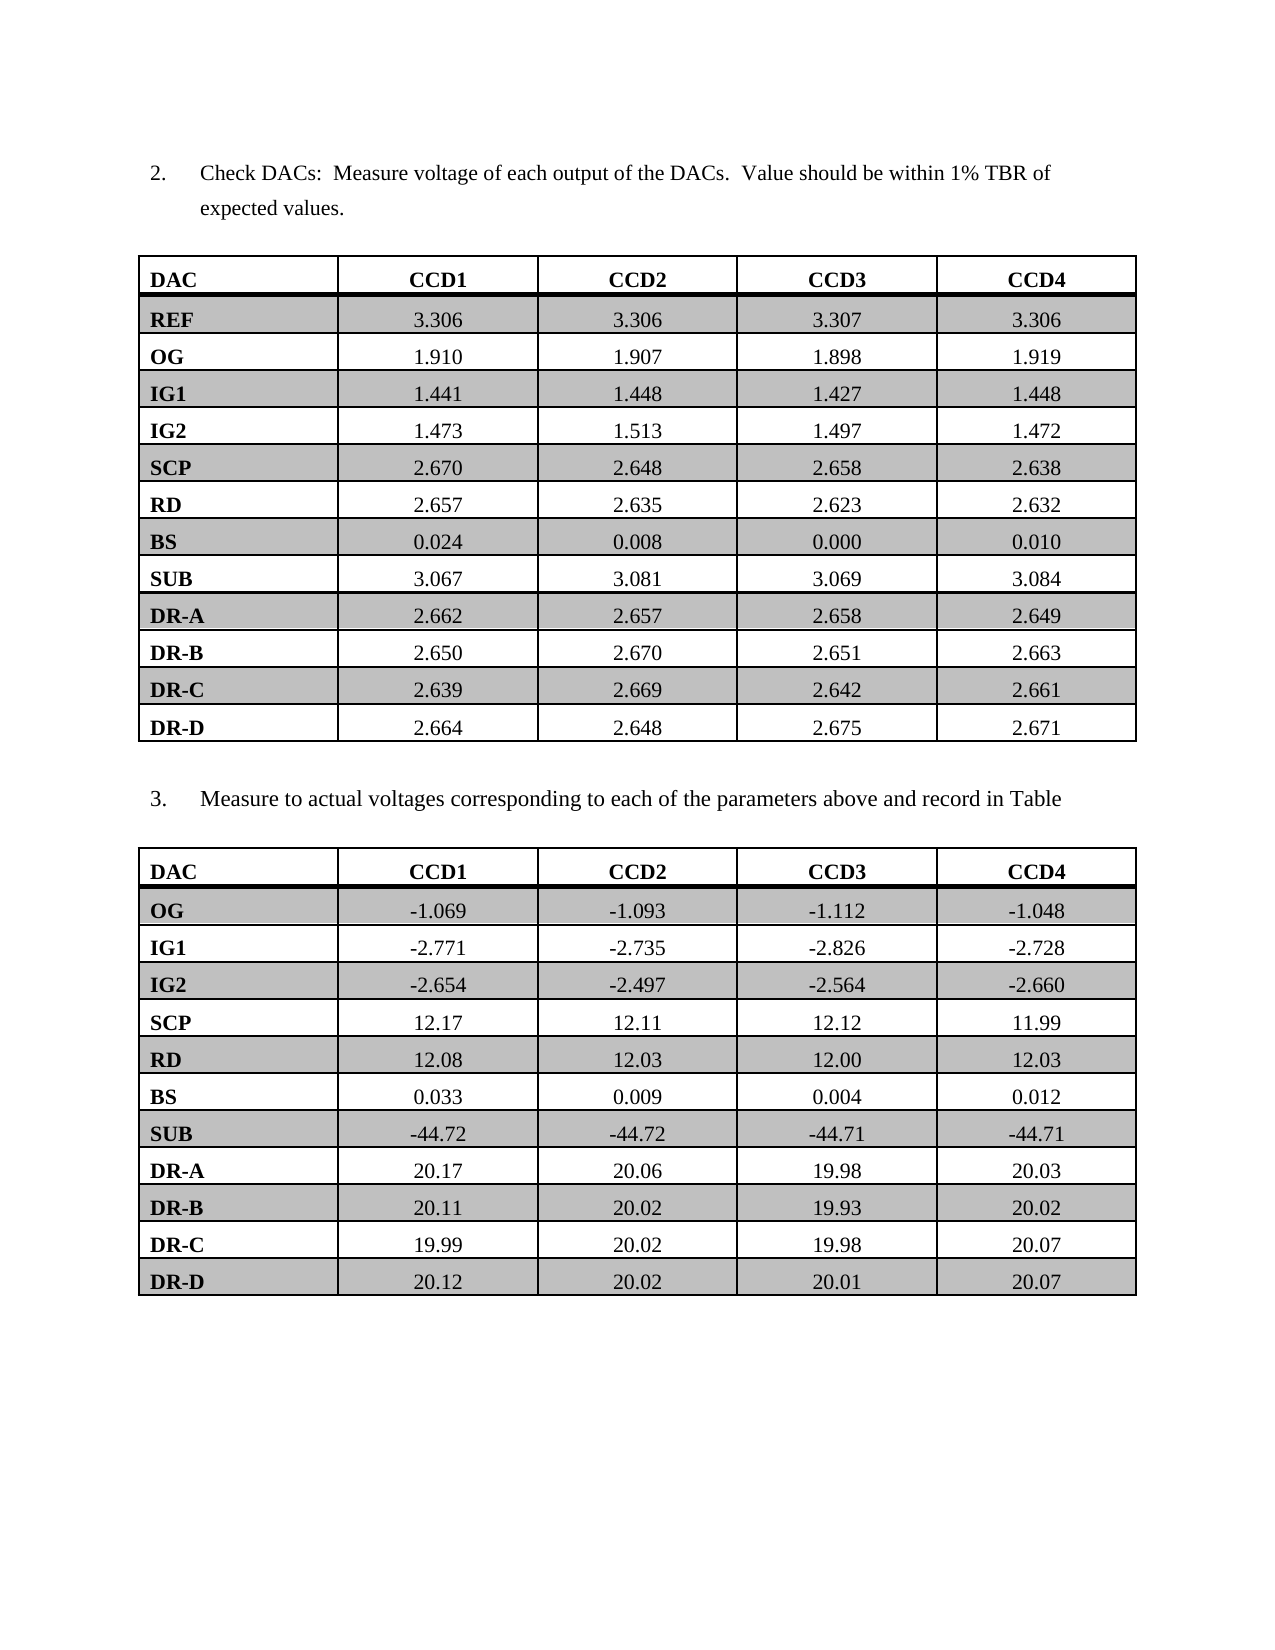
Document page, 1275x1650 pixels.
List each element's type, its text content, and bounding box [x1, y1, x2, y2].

table_cell 12.11 [539, 1000, 736, 1035]
table_cell 3.084 [938, 556, 1135, 591]
table_cell 2.657 [339, 482, 537, 517]
table_cell 2.663 [938, 631, 1135, 666]
table_cell DR-D [140, 1259, 337, 1294]
table_cell 12.17 [339, 1000, 537, 1035]
table_cell 20.06 [539, 1148, 736, 1183]
table_cell 2.648 [539, 445, 736, 480]
table_cell 12.12 [738, 1000, 936, 1035]
table_cell 2.664 [339, 705, 537, 740]
table_cell OG [140, 889, 337, 923]
table_cell BS [140, 519, 337, 554]
table_cell 1.473 [339, 408, 537, 443]
table_cell 2.649 [938, 594, 1135, 628]
table_cell 12.03 [938, 1037, 1135, 1072]
table_cell DR-A [140, 594, 337, 628]
table_cell 2.635 [539, 482, 736, 517]
table_cell DR-D [140, 705, 337, 740]
table_cell 1.427 [738, 371, 936, 406]
table_cell 1.919 [938, 334, 1135, 369]
table_cell 3.069 [738, 556, 936, 591]
table_cell 2.638 [938, 445, 1135, 480]
list Check DACs: Measure voltage of each output of the DACs. Value should be within 1% TBR of expected values. [150, 150, 1125, 220]
table_cell 2.670 [539, 631, 736, 666]
table_header CCD1 [339, 257, 537, 292]
table_cell 20.03 [938, 1148, 1135, 1183]
table_cell 0.033 [339, 1074, 537, 1109]
table_cell IG2 [140, 408, 337, 443]
table_cell -44.72 [339, 1111, 537, 1146]
table_cell 19.99 [339, 1222, 537, 1257]
table_cell 1.513 [539, 408, 736, 443]
table_cell 1.907 [539, 334, 736, 369]
table_cell 2.662 [339, 594, 537, 628]
table_cell 3.067 [339, 556, 537, 591]
table_cell -2.564 [738, 963, 936, 998]
table_cell DR-B [140, 1185, 337, 1220]
table_cell RD [140, 1037, 337, 1072]
table_cell 20.02 [539, 1222, 736, 1257]
table_cell 2.661 [938, 668, 1135, 703]
table_header CCD2 [539, 849, 736, 884]
table_cell 20.02 [539, 1259, 736, 1294]
table_cell 20.02 [539, 1185, 736, 1220]
table_cell -2.728 [938, 926, 1135, 961]
table_header DAC [140, 257, 337, 292]
table_cell 2.642 [738, 668, 936, 703]
table_header CCD4 [938, 849, 1135, 884]
table_cell 3.306 [339, 297, 537, 332]
table_cell 1.898 [738, 334, 936, 369]
table_cell IG2 [140, 963, 337, 998]
table_cell RD [140, 482, 337, 517]
table_cell 19.98 [738, 1222, 936, 1257]
table_header CCD2 [539, 257, 736, 292]
table_cell 0.008 [539, 519, 736, 554]
table_cell REF [140, 297, 337, 332]
table_cell 2.639 [339, 668, 537, 703]
table_cell IG1 [140, 926, 337, 961]
list Measure to actual voltages corresponding to each of the parameters above and record in Table [150, 777, 1125, 812]
table_cell 20.07 [938, 1259, 1135, 1294]
table_cell -1.112 [738, 889, 936, 923]
table_cell 12.08 [339, 1037, 537, 1072]
table_cell DR-C [140, 668, 337, 703]
table_cell -44.71 [938, 1111, 1135, 1146]
table_cell 20.07 [938, 1222, 1135, 1257]
table_cell -2.654 [339, 963, 537, 998]
table_cell 0.004 [738, 1074, 936, 1109]
table_cell -2.826 [738, 926, 936, 961]
table_header CCD3 [738, 257, 936, 292]
table_cell -2.771 [339, 926, 537, 961]
table_cell 2.675 [738, 705, 936, 740]
table_cell 1.448 [938, 371, 1135, 406]
table_cell 0.010 [938, 519, 1135, 554]
table_cell 20.01 [738, 1259, 936, 1294]
table_cell 2.632 [938, 482, 1135, 517]
table_cell 12.03 [539, 1037, 736, 1072]
table_header DAC [140, 849, 337, 884]
table_cell 3.081 [539, 556, 736, 591]
table_cell 1.448 [539, 371, 736, 406]
table_cell DR-B [140, 631, 337, 666]
table_cell -2.497 [539, 963, 736, 998]
table_cell 11.99 [938, 1000, 1135, 1035]
table_cell -44.71 [738, 1111, 936, 1146]
table_cell 20.02 [938, 1185, 1135, 1220]
table_cell 2.648 [539, 705, 736, 740]
table_cell SCP [140, 1000, 337, 1035]
table_cell 1.472 [938, 408, 1135, 443]
table_cell 2.623 [738, 482, 936, 517]
table_cell 20.12 [339, 1259, 537, 1294]
table_cell -2.735 [539, 926, 736, 961]
table_cell -1.093 [539, 889, 736, 923]
table_cell 2.650 [339, 631, 537, 666]
table_cell 19.93 [738, 1185, 936, 1220]
table_cell SUB [140, 1111, 337, 1146]
table_cell DR-C [140, 1222, 337, 1257]
table_cell 1.441 [339, 371, 537, 406]
table_cell -44.72 [539, 1111, 736, 1146]
table_cell 0.012 [938, 1074, 1135, 1109]
table_cell DR-A [140, 1148, 337, 1183]
table_cell 0.000 [738, 519, 936, 554]
table_cell 2.657 [539, 594, 736, 628]
table_header CCD3 [738, 849, 936, 884]
table_cell 2.658 [738, 445, 936, 480]
table_cell 2.671 [938, 705, 1135, 740]
table_cell -1.048 [938, 889, 1135, 923]
table_cell -2.660 [938, 963, 1135, 998]
table_cell -1.069 [339, 889, 537, 923]
table_cell OG [140, 334, 337, 369]
table_cell 2.658 [738, 594, 936, 628]
table_cell 1.497 [738, 408, 936, 443]
table_cell 3.306 [938, 297, 1135, 332]
table_cell 3.307 [738, 297, 936, 332]
table_cell 2.670 [339, 445, 537, 480]
table_cell 2.669 [539, 668, 736, 703]
table_cell 0.009 [539, 1074, 736, 1109]
table_cell 20.17 [339, 1148, 537, 1183]
table_cell 0.024 [339, 519, 537, 554]
table_cell SCP [140, 445, 337, 480]
table_cell SUB [140, 556, 337, 591]
table_header CCD1 [339, 849, 537, 884]
table_cell 19.98 [738, 1148, 936, 1183]
table_header CCD4 [938, 257, 1135, 292]
table_cell 20.11 [339, 1185, 537, 1220]
table_cell 2.651 [738, 631, 936, 666]
table_cell BS [140, 1074, 337, 1109]
table_cell IG1 [140, 371, 337, 406]
table_cell 12.00 [738, 1037, 936, 1072]
table_cell 1.910 [339, 334, 537, 369]
table_cell 3.306 [539, 297, 736, 332]
